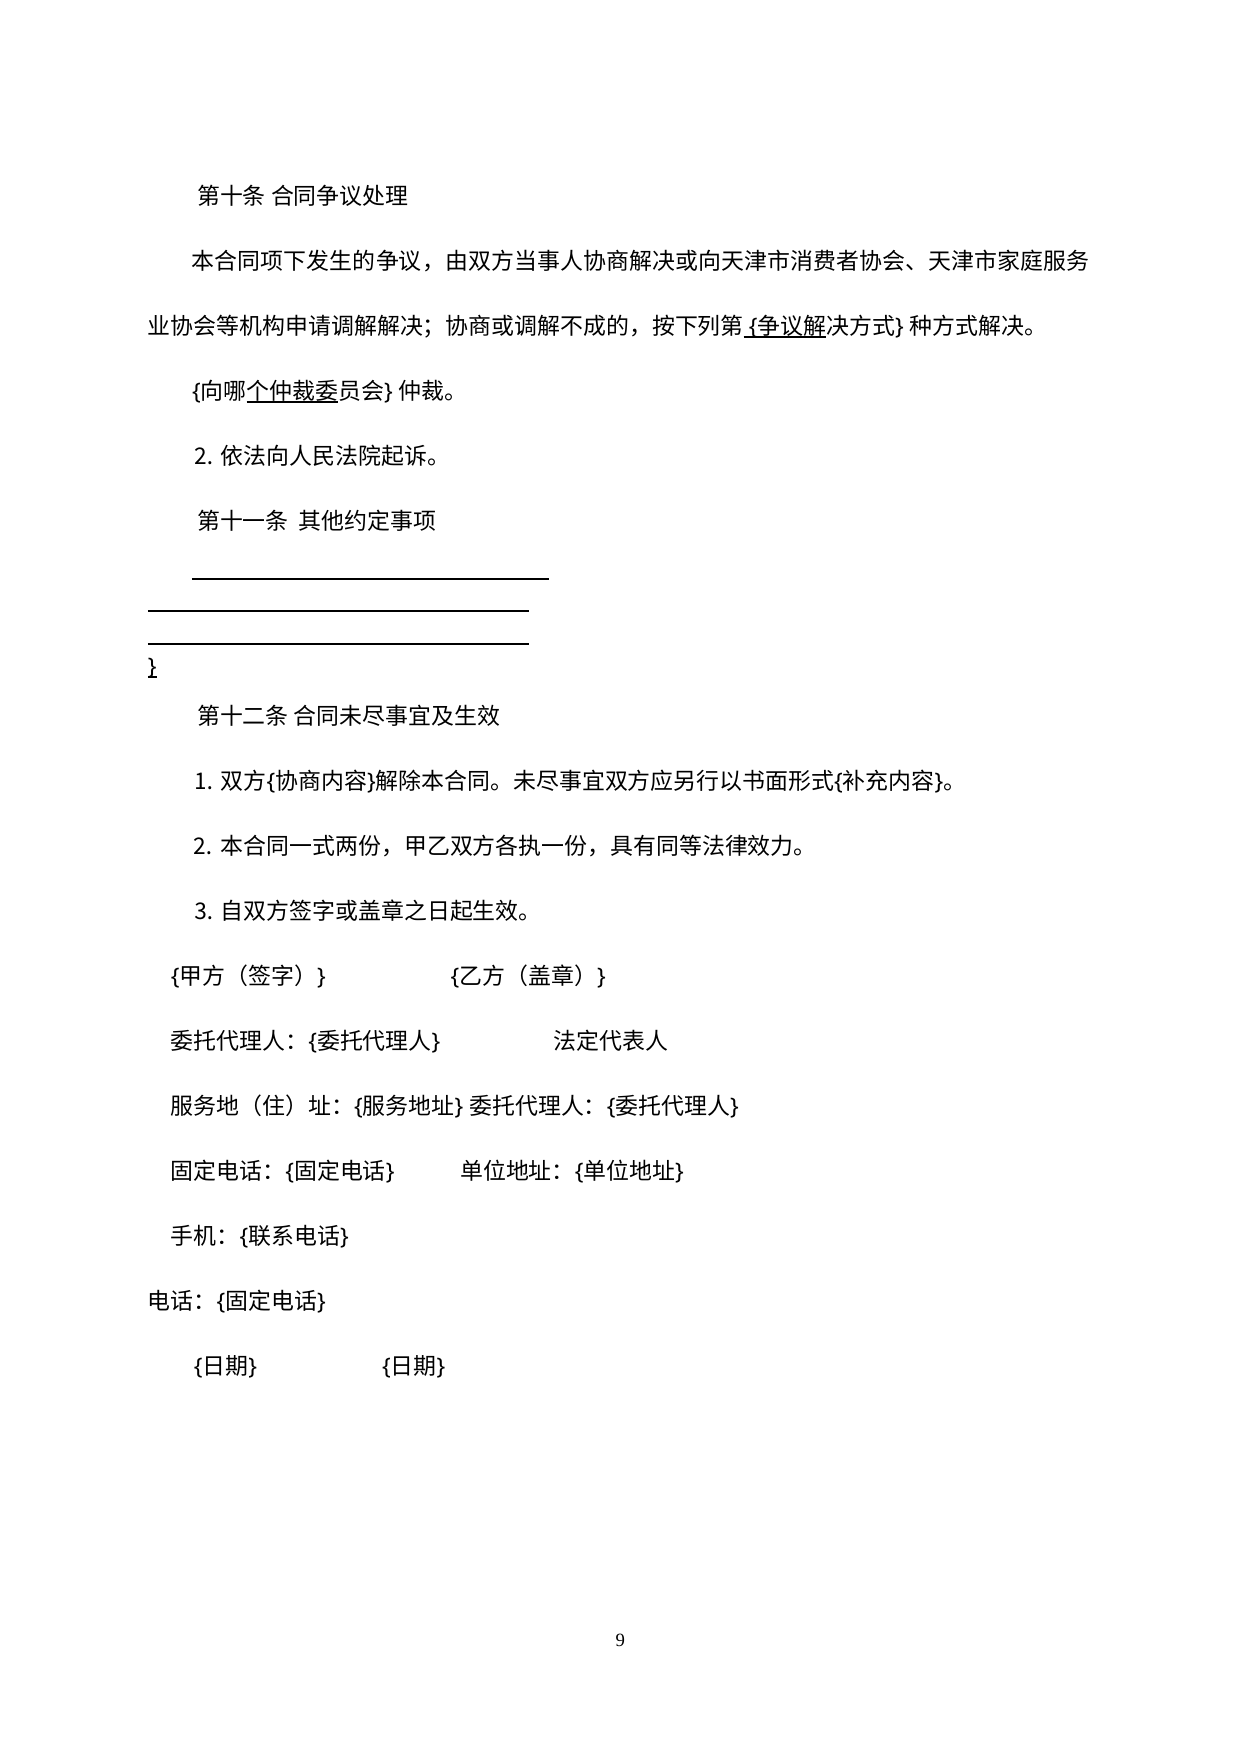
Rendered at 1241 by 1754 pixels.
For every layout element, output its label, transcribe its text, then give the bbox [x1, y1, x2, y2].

text {甲方（签字）} {乙方（盖章）} [148, 942, 1092, 1007]
text 第十一条 其他约定事项 [172, 487, 1092, 552]
text ⒈ 双方{协商内容}解除本合同。未尽事宜双方应另行以书面形式{补充内容}。 [148, 747, 1092, 812]
text 第十二条 合同未尽事宜及生效 [172, 682, 1092, 747]
text ⒉ 依法向人民法院起诉。 [148, 422, 1092, 487]
text 服务地（住）址：{服务地址} 委托代理人：{委托代理人} [148, 1072, 1092, 1137]
text 固定电话：{固定电话} 单位地址：{单位地址} [148, 1137, 1092, 1202]
text {日期} {日期} [148, 1332, 1092, 1397]
text 本合同项下发生的争议，由双方当事人协商解决或向天津市消费者协会、天津市家庭服务业协会等机构申请调解解决；协商或调解不成的，按下列第 {争议解决方式} 种方式解决。 [148, 227, 1092, 357]
text 手机：{联系电话} 电话：{固定电话} [148, 1202, 1092, 1332]
text 第十条 合同争议处理 [172, 162, 1092, 227]
text } [148, 649, 1092, 682]
text ⒊ 自双方签字或盖章之日起生效。 [148, 877, 1092, 942]
text ⒉ 本合同一式两份，甲乙双方各执一份，具有同等法律效力。 [148, 812, 1092, 877]
text {向哪个仲裁委员会} 仲裁。 [148, 357, 1092, 422]
text 委托代理人：{委托代理人} 法定代表人 [148, 1007, 1092, 1072]
